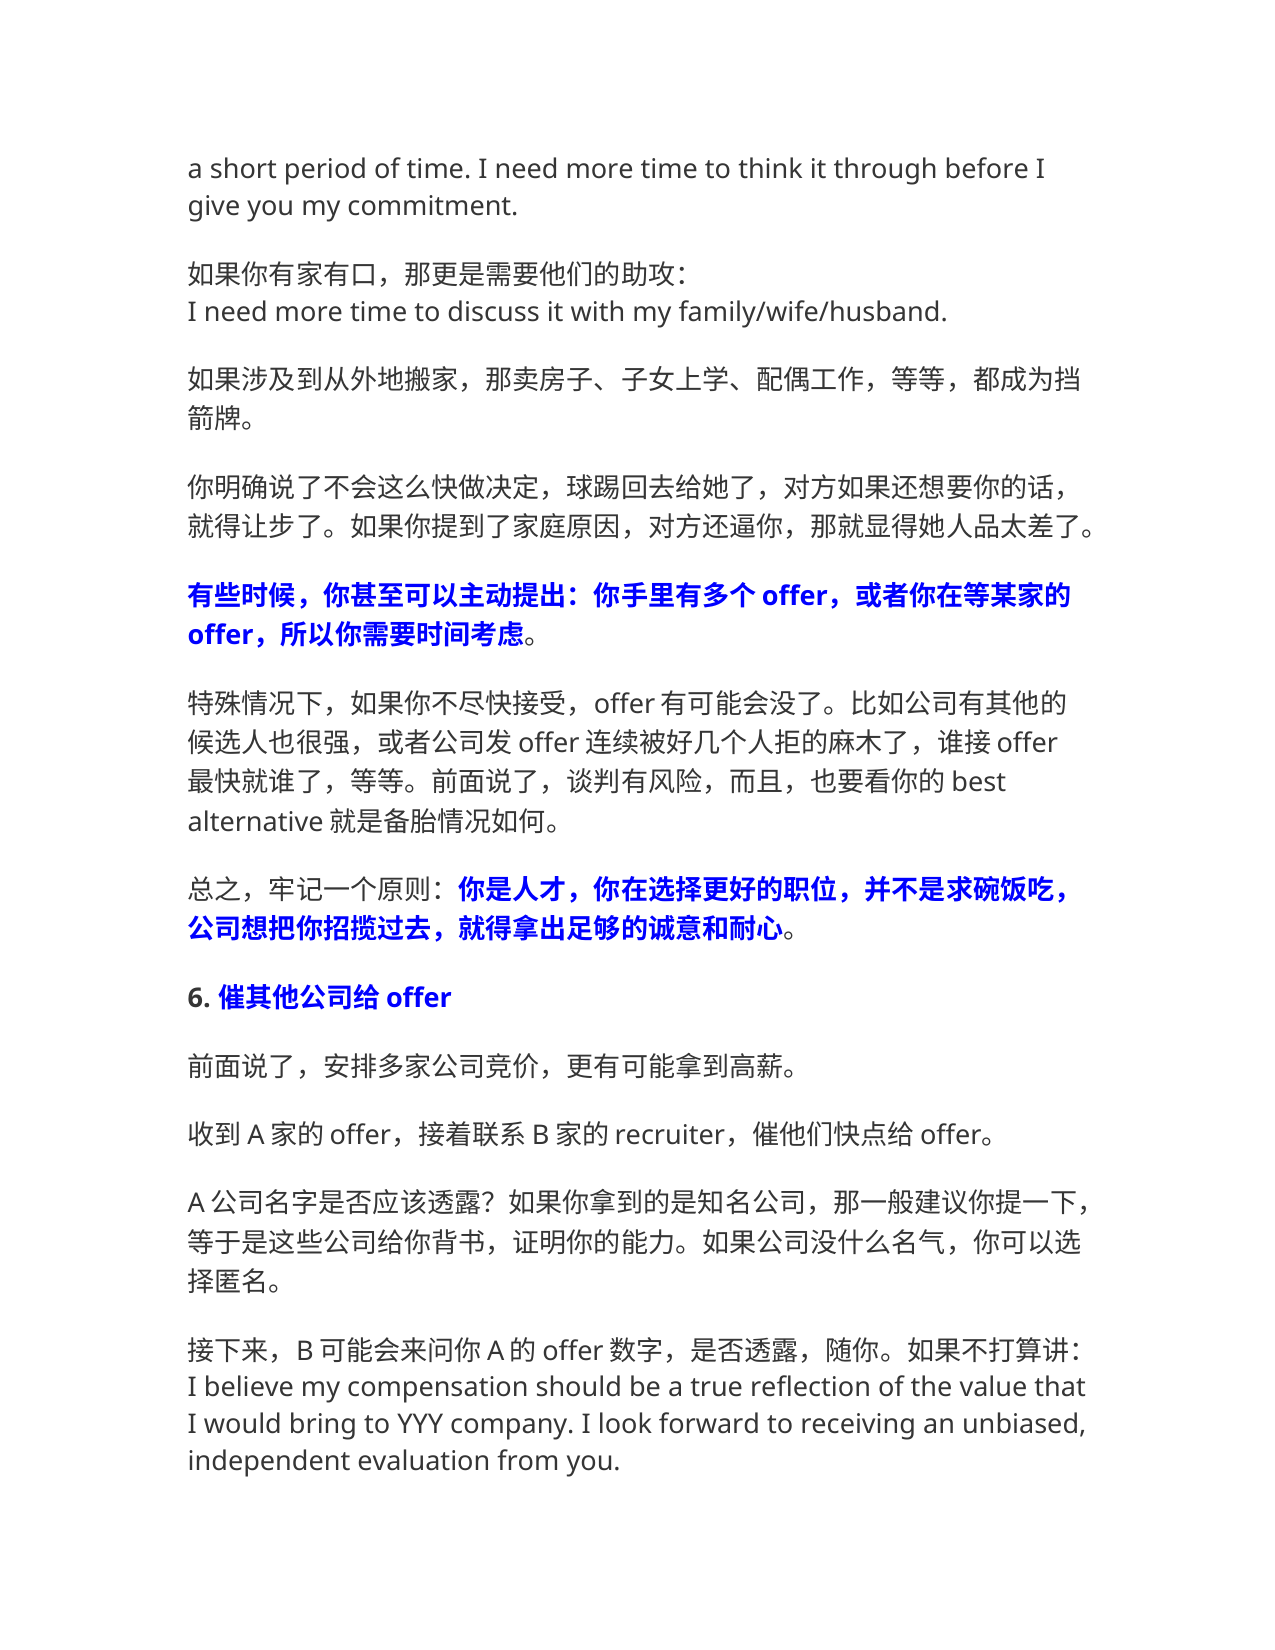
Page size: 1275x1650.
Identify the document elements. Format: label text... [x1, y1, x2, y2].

text 6. 催其他公司给offer [187, 976, 1087, 1015]
text 如果你有家有口，那更是需要他们的助攻： I need more time to discuss it with my family/wife/husband. [187, 253, 1087, 329]
text 特殊情况下，如果你不尽快接受，offer有可能会没了。比如公司有其他的候选人也很强，或者公司发offer连续被好几个人拒的麻木了，谁接offer最快就谁了，等等。前面说了，谈判有风险，而且，也要看你的best alternative就是备胎情况如何。 [187, 682, 1087, 839]
text 收到A家的offer，接着联系B家的recruiter，催他们快点给offer。 [187, 1113, 1087, 1152]
text 你明确说了不会这么快做决定，球踢回去给她了，对方如果还想要你的话，就得让步了。如果你提到了家庭原因，对方还逼你，那就显得她人品太差了。 [187, 466, 1087, 544]
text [187, 150, 1087, 224]
text 前面说了，安排多家公司竞价，更有可能拿到高薪。 [187, 1044, 1087, 1084]
text 如果涉及到从外地搬家，那卖房子、子女上学、配偶工作，等等，都成为挡箭牌。 [187, 358, 1087, 437]
text 接下来，B可能会来问你A的offer数字，是否透露，随你。如果不打算讲： I believe my compensation should be a true reflection of the value that I would bring to YYY company. I look forward to receiving an unbiased, independent evaluation from you. [187, 1328, 1087, 1478]
text 有些时候，你甚至可以主动提出：你手里有多个offer，或者你在等某家的offer，所以你需要时间考虑。 [187, 574, 1087, 652]
text 总之，牢记一个原则：你是人才，你在选择更好的职位，并不是求碗饭吃，公司想把你招揽过去，就得拿出足够的诚意和耐心。 [187, 868, 1087, 947]
text A公司名字是否应该透露？如果你拿到的是知名公司，那一般建议你提一下，等于是这些公司给你背书，证明你的能力。如果公司没什么名气，你可以选择匿名。 [187, 1181, 1087, 1299]
